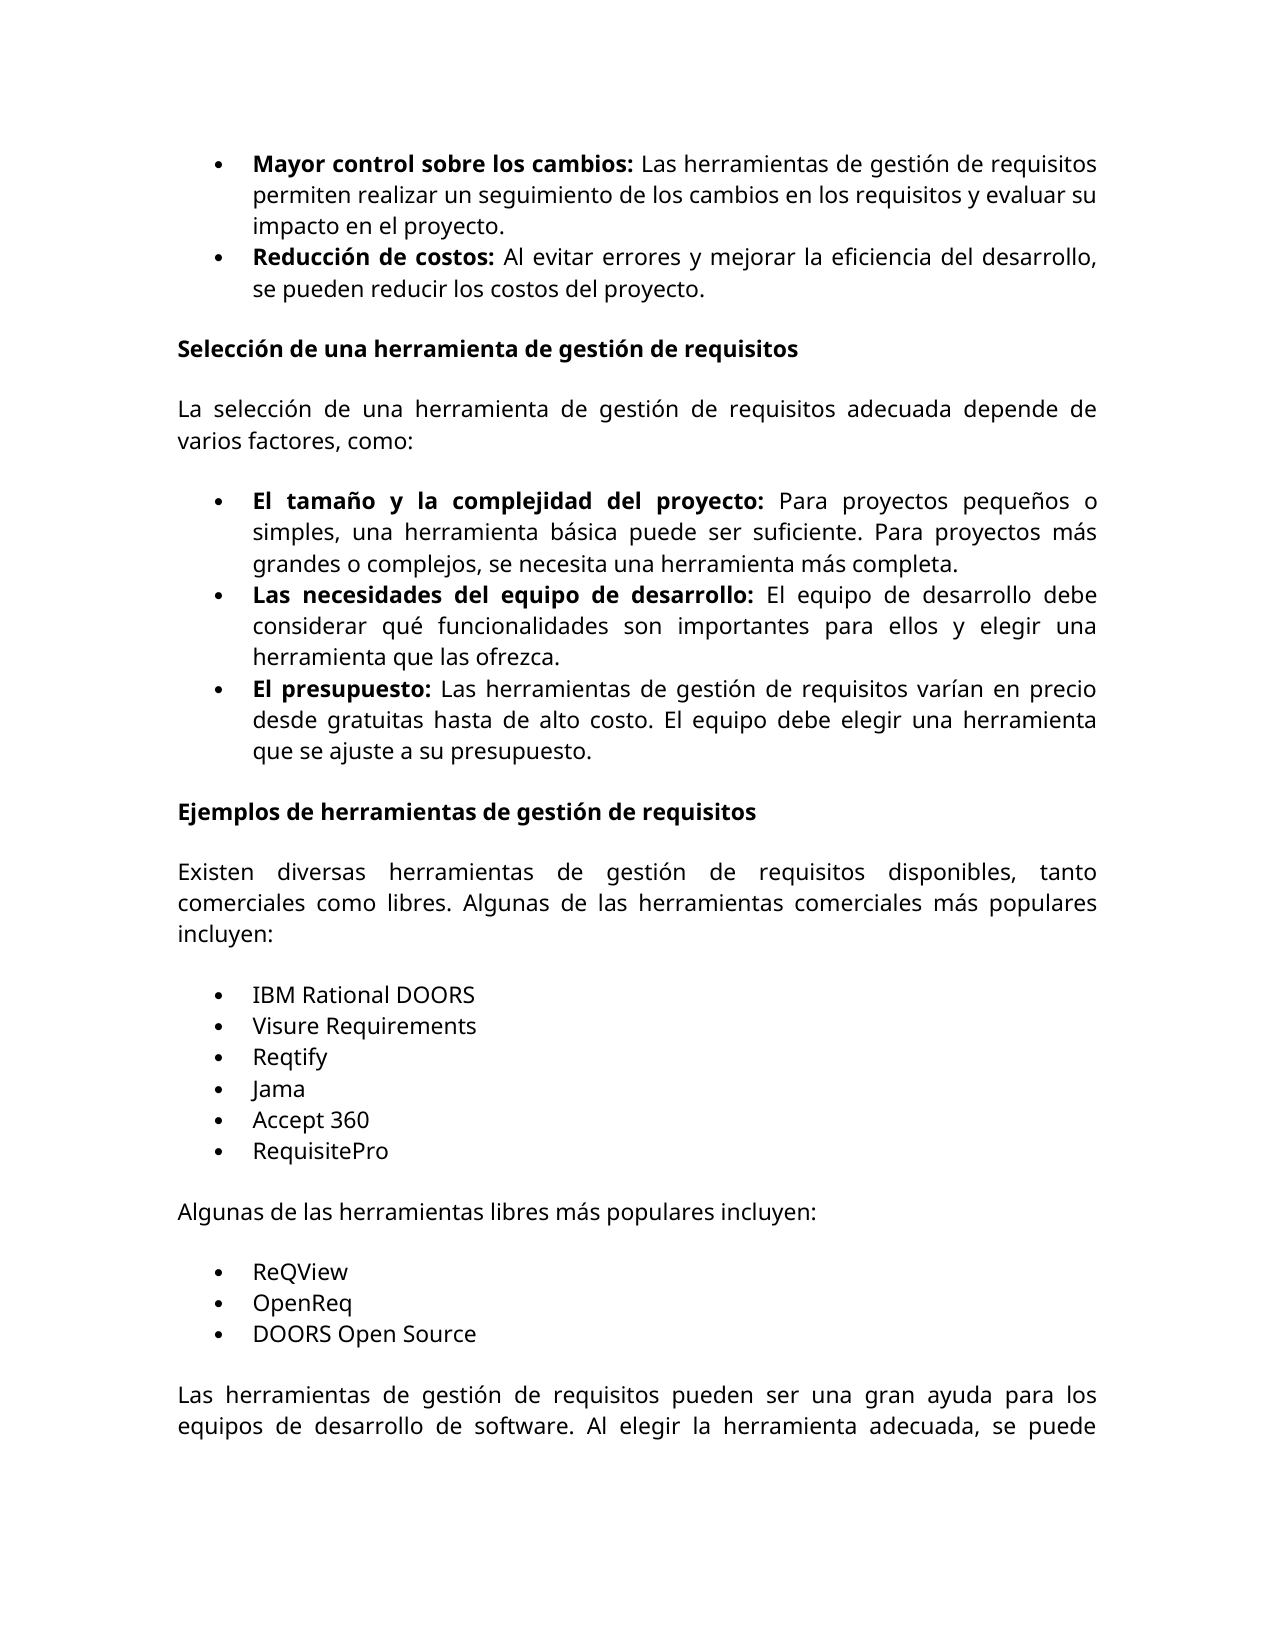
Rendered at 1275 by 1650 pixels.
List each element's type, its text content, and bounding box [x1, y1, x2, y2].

list IBM Rational DOORS [215, 979, 1098, 1010]
text La selección de una herramienta de gestión de requisitos adecuada depende de varios factores, como: [177, 393, 1098, 456]
list El tamaño y la complejidad del proyecto: Para proyectos pequeños o simples, una herramienta básica puede ser suficiente. Para proyectos más grandes o complejos, se necesita una herramienta más completa. [215, 485, 1098, 579]
list Reducción de costos: Al evitar errores y mejorar la eficiencia del desarrollo, se pueden reducir los costos del proyecto. [215, 241, 1098, 304]
list RequisitePro [215, 1135, 1098, 1166]
list OpenReq [215, 1287, 1098, 1318]
text Selección de una herramienta de gestión de requisitos [177, 333, 1098, 364]
list Accept 360 [215, 1104, 1098, 1135]
text Algunas de las herramientas libres más populares incluyen: [177, 1196, 1098, 1227]
list Mayor control sobre los cambios: Las herramientas de gestión de requisitos permiten realizar un seguimiento de los cambios en los requisitos y evaluar su impacto en el proyecto. [215, 148, 1098, 241]
list Reqtify [215, 1041, 1098, 1073]
list Jama [215, 1073, 1098, 1104]
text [177, 1379, 1098, 1441]
list Las necesidades del equipo de desarrollo: El equipo de desarrollo debe considerar qué funcionalidades son importantes para ellos y elegir una herramienta que las ofrezca. [215, 579, 1098, 673]
text Ejemplos de herramientas de gestión de requisitos [177, 796, 1098, 827]
list ReQView [215, 1256, 1098, 1287]
text Existen diversas herramientas de gestión de requisitos disponibles, tanto comerciales como libres. Algunas de las herramientas comerciales más populares incluyen: [177, 856, 1098, 950]
list DOORS Open Source [215, 1318, 1098, 1350]
list Visure Requirements [215, 1010, 1098, 1041]
list El presupuesto: Las herramientas de gestión de requisitos varían en precio desde gratuitas hasta de alto costo. El equipo debe elegir una herramienta que se ajuste a su presupuesto. [215, 673, 1098, 766]
